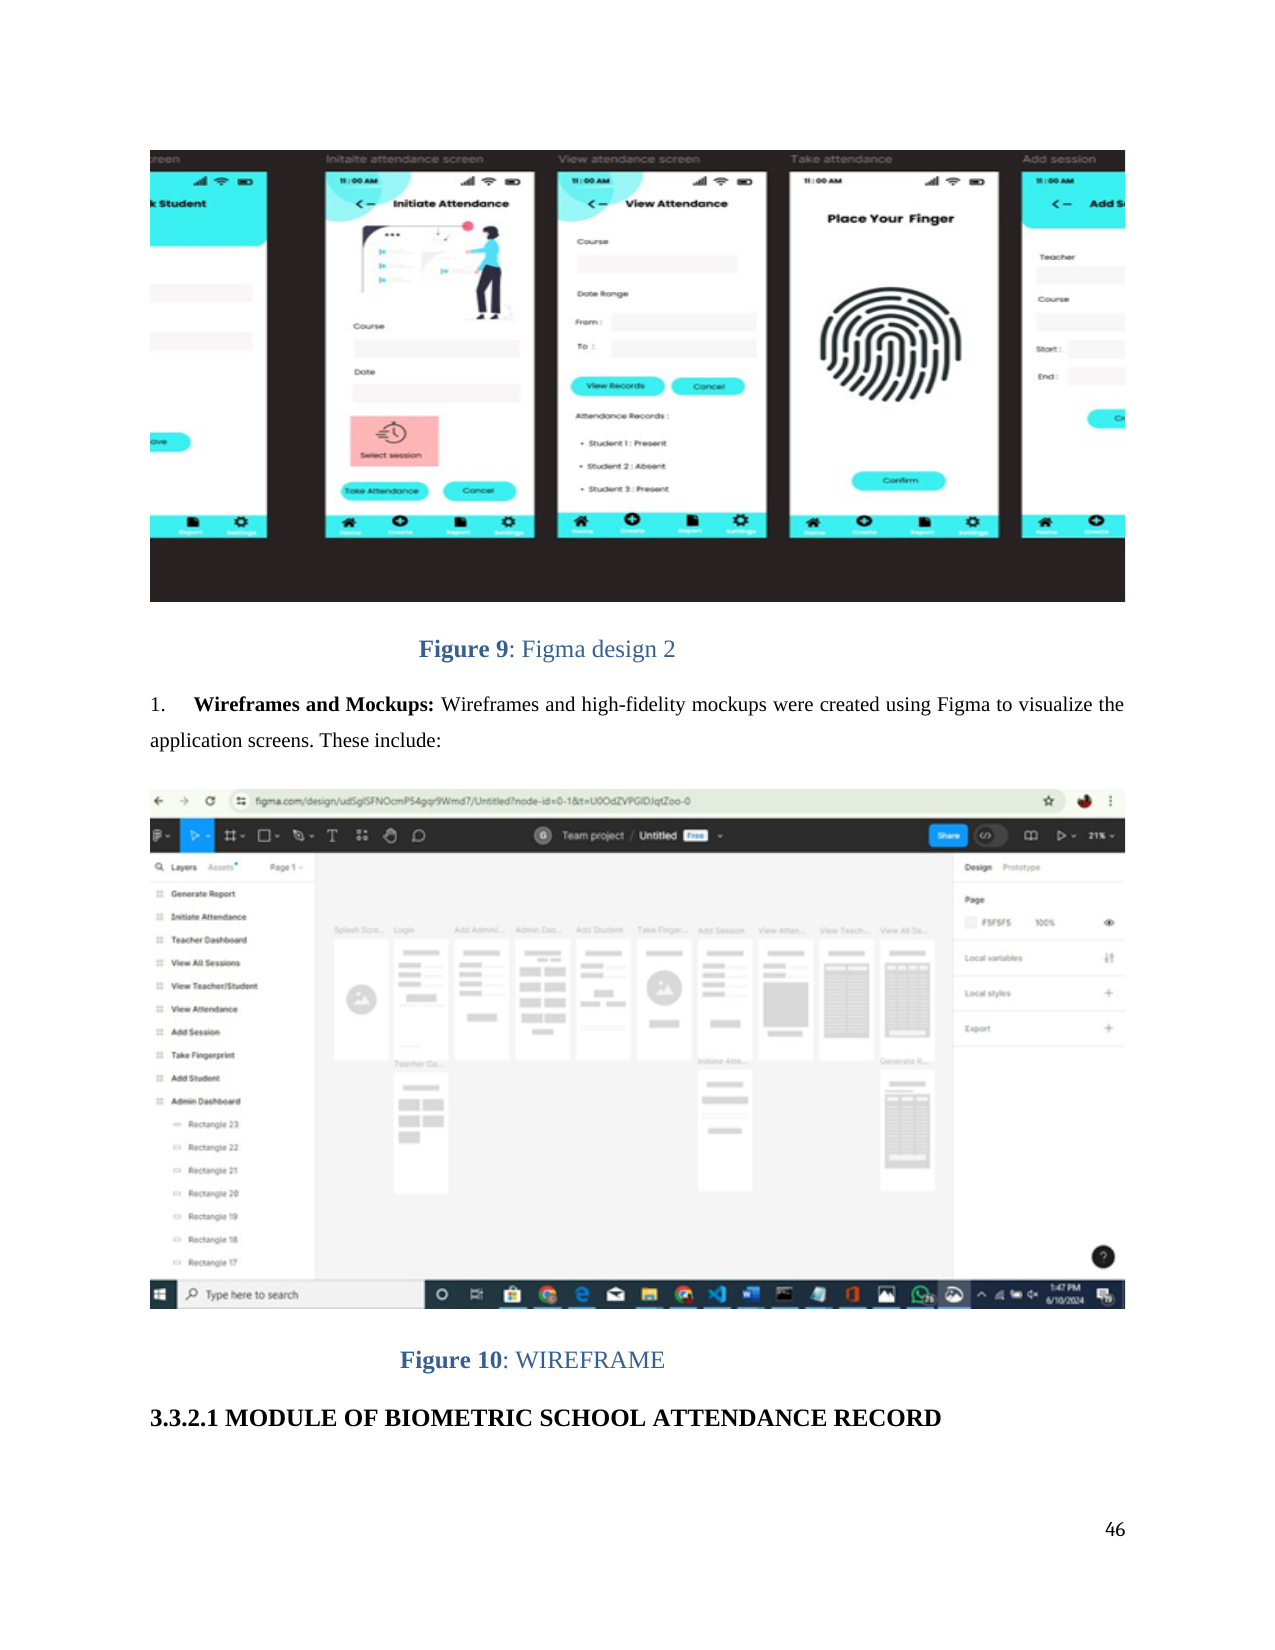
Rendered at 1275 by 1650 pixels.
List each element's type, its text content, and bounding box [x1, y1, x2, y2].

picture [150, 789, 1125, 1309]
picture [150, 150, 1125, 602]
text Figure 9: Figma design 2 [150, 634, 1125, 663]
text 1. Wireframes and Mockups: Wireframes and high-fidelity mockups were created using Figma to visualize the application screens. These include: [150, 692, 1125, 752]
text 3.3.2.1 MODULE OF BIOMETRIC SCHOOL ATTENDANCE RECORD [150, 1403, 1125, 1432]
text Figure 10: WIREFRAME [150, 1345, 1125, 1374]
